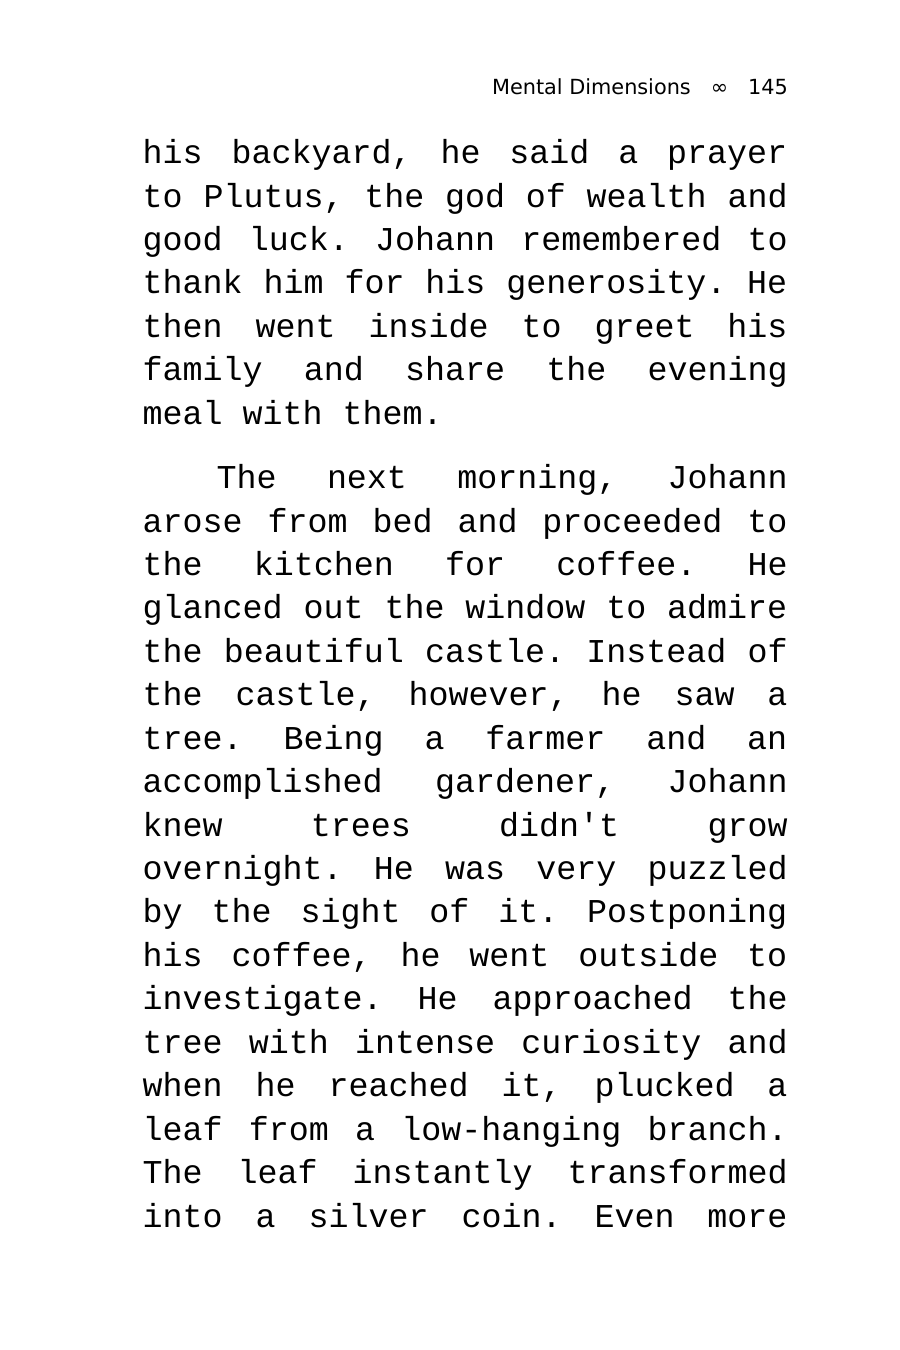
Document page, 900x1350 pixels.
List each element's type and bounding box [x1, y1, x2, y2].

text [142, 461, 787, 1237]
text [142, 136, 787, 434]
